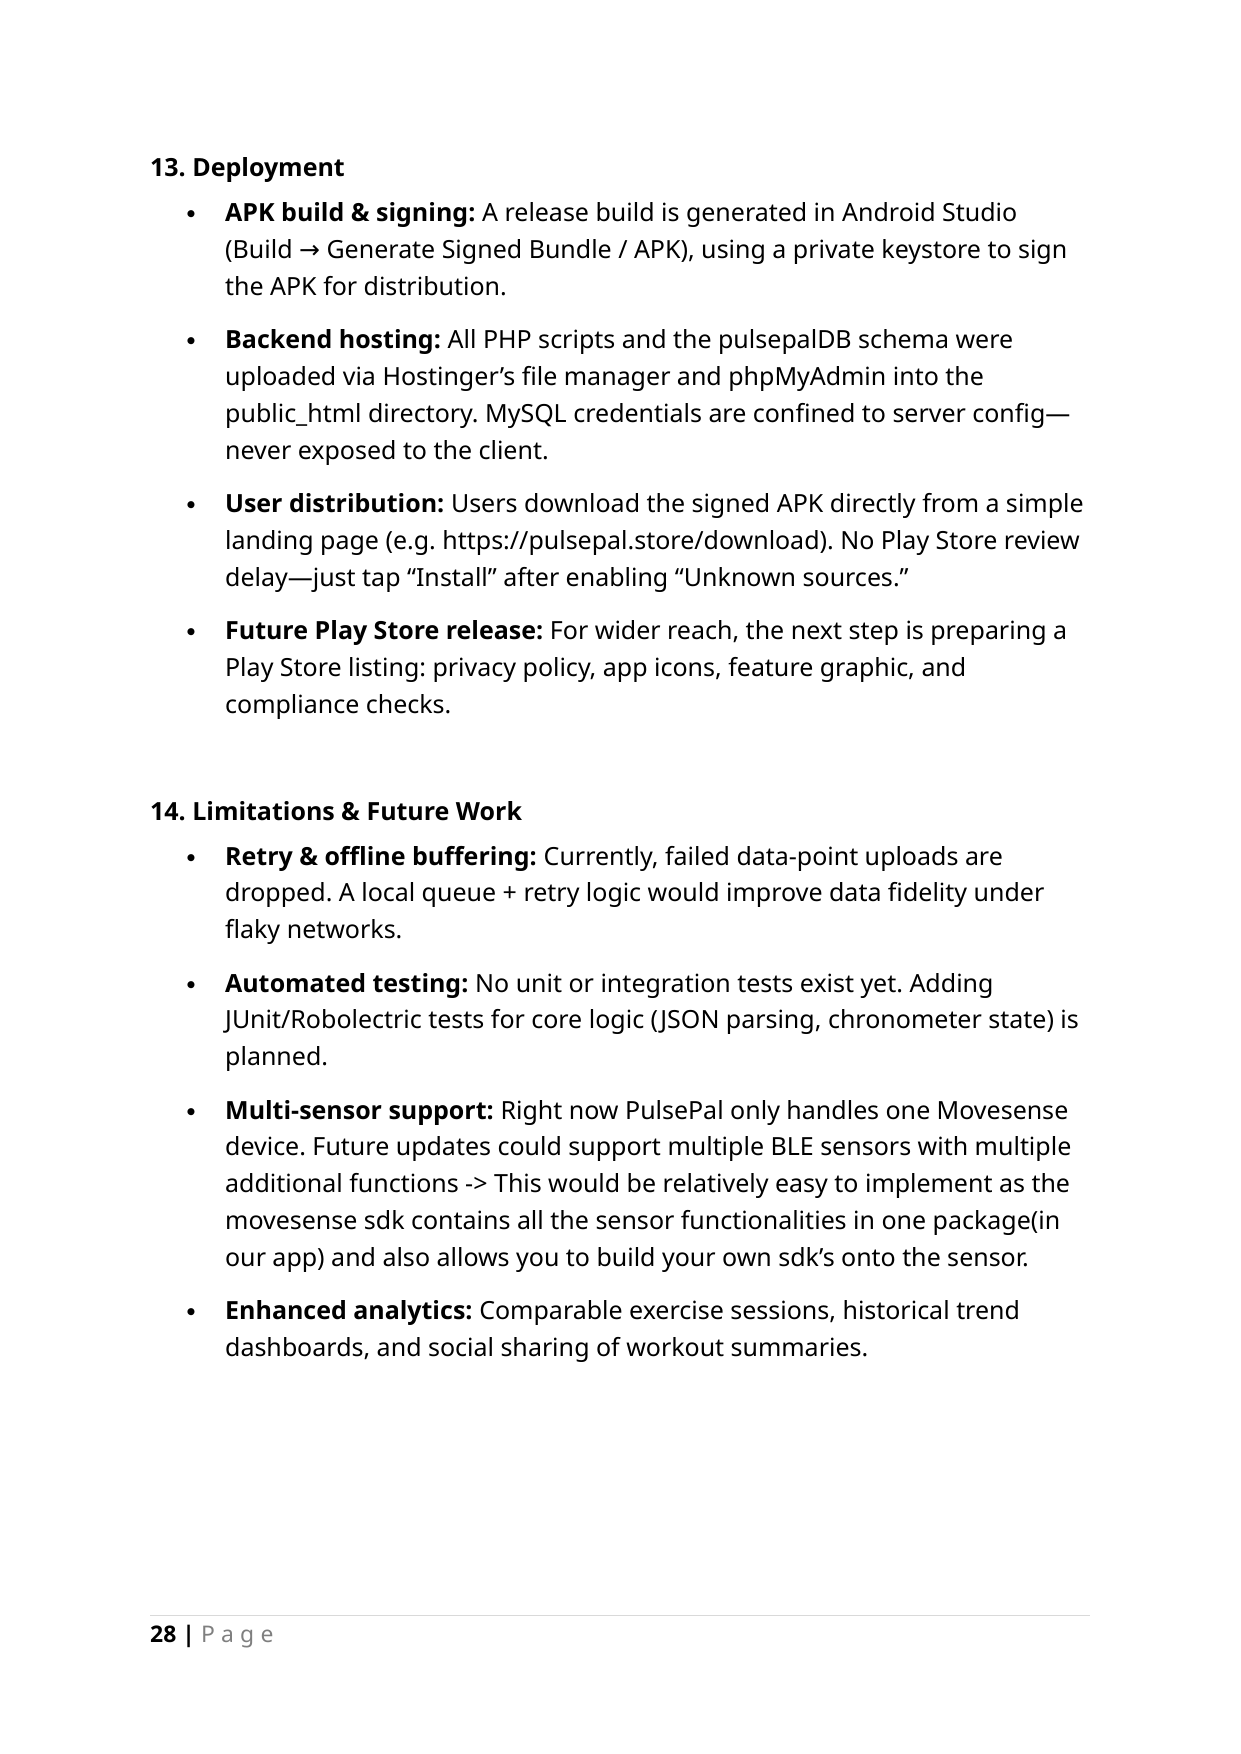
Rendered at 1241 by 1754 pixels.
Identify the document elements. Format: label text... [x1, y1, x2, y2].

list Multi-sensor support: Right now PulsePal only handles one Movesense device. Future updates could support multiple BLE sensors with multiple additional functions -> This would be relatively easy to implement as the movesense sdk contains all the sensor functionalities in one package(in our app) and also allows you to build your own sdk’s onto the sensor. [187, 1092, 1090, 1273]
list APK build & signing: A release build is generated in Android Studio (Build → Generate Signed Bundle / APK), using a private keystore to sign the APK for distribution. [187, 195, 1090, 303]
list Retry & offline buffering: Currently, failed data-point uploads are dropped. A local queue + retry logic would improve data fidelity under flaky networks. [187, 838, 1090, 946]
title 13. Deployment [150, 150, 1090, 184]
list Future Play Store release: For wider reach, the next step is preparing a Play Store listing: privacy policy, app icons, feature graphic, and compliance checks. [187, 613, 1090, 720]
list Backend hosting: All PHP scripts and the pulsepalDB schema were uploaded via Hostinger’s file manager and phpMyAdmin into the public_html directory. MySQL credentials are confined to server config—never exposed to the client. [187, 322, 1090, 466]
title 14. Limitations & Future Work [150, 793, 1090, 827]
list Enhanced analytics: Comparable exercise sessions, historical trend dashboards, and social sharing of workout summaries. [187, 1293, 1090, 1364]
list User distribution: Users download the signed APK directly from a simple landing page (e.g. https://pulsepal.store/download). No Play Store review delay—just tap “Install” after enabling “Unknown sources.” [187, 486, 1090, 593]
list Automated testing: No unit or integration tests exist yet. Adding JUnit/Robolectric tests for core logic (JSON parsing, chronometer state) is planned. [187, 965, 1090, 1073]
